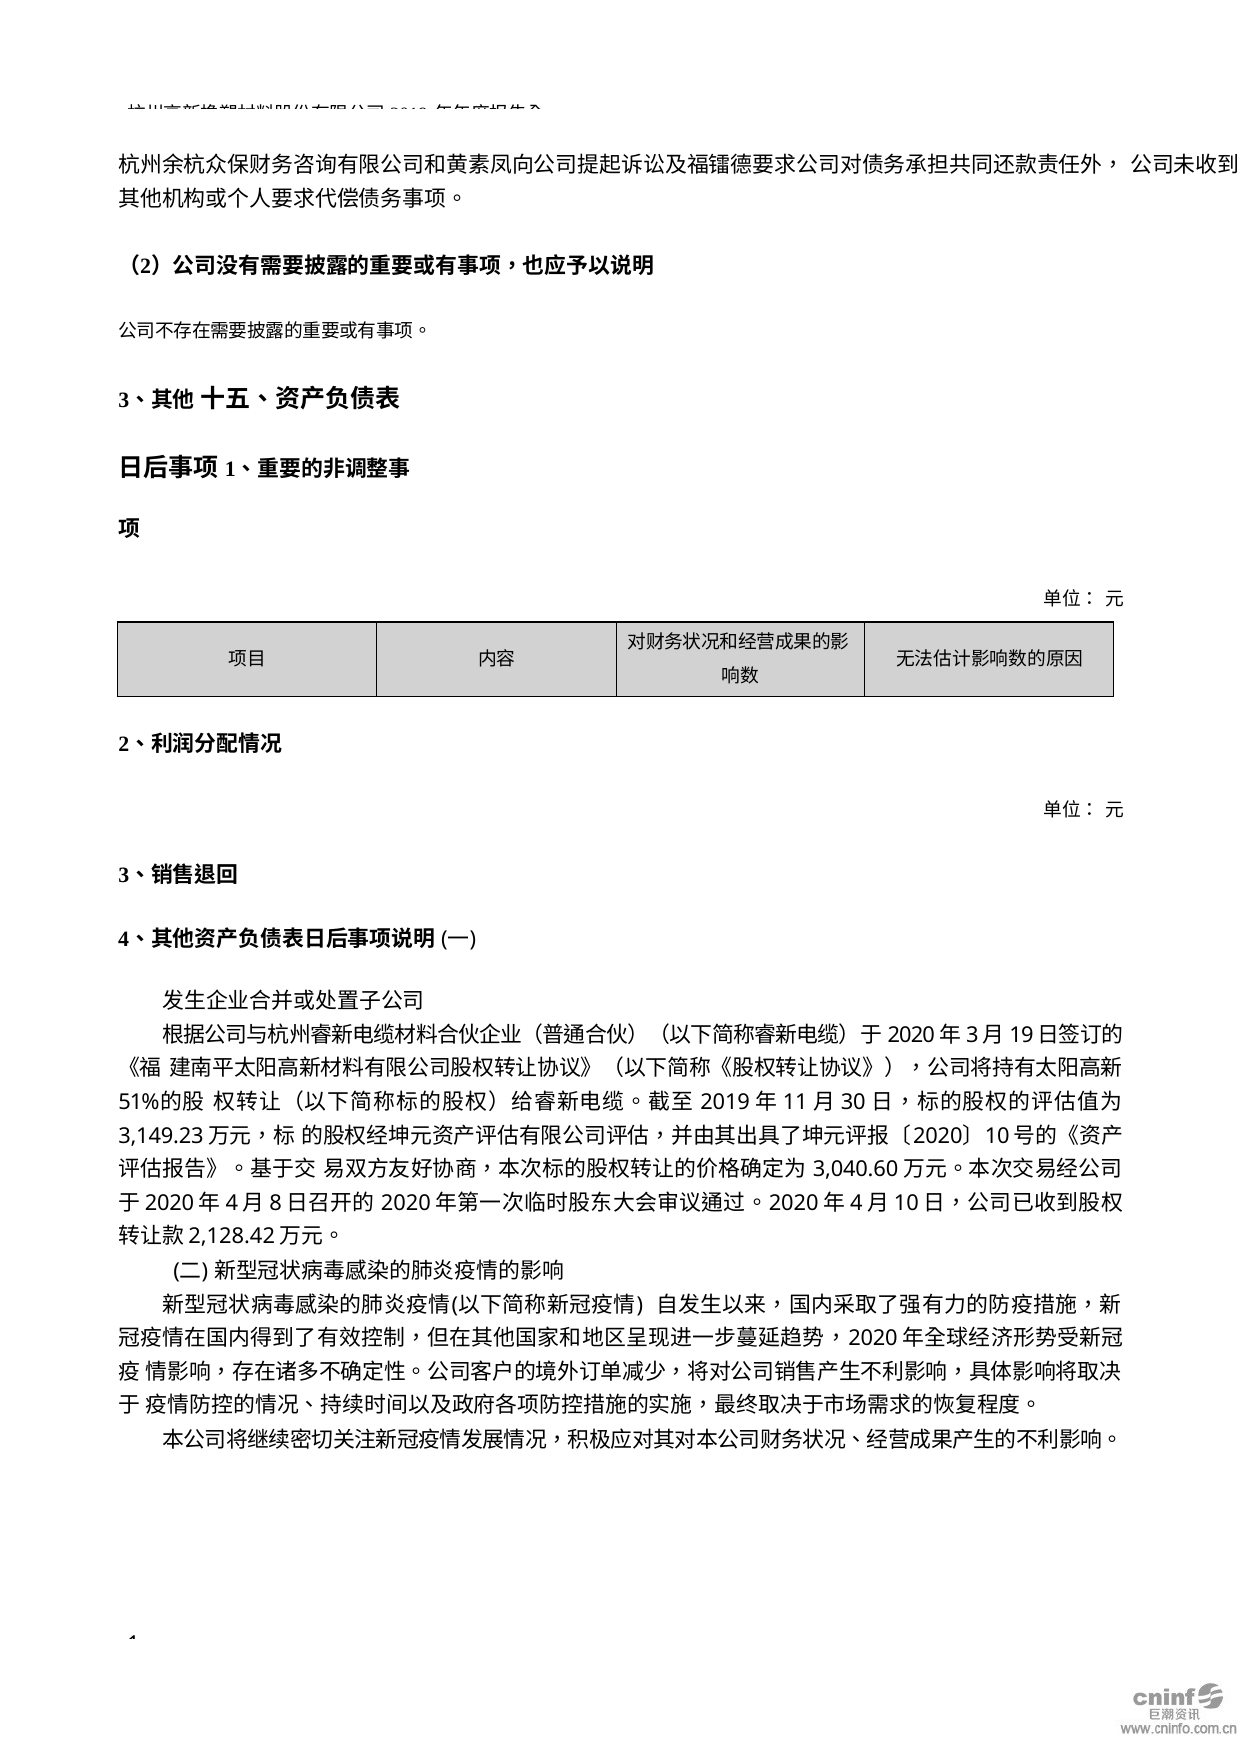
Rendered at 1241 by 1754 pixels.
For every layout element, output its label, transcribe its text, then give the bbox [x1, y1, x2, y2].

text 公司不存在需要披露的重要或有事项。 [118, 317, 1240, 343]
picture [1115, 1680, 1240, 1737]
subtitle （2）公司没有需要披露的重要或有事项，也应予以说明 [118, 250, 1240, 280]
text 3、其他 十五、资产负债表日后事项 1、重要的非调整事项 [118, 381, 422, 543]
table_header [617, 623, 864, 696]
text (二) 新型冠状病毒感染的肺炎疫情的影响 [173, 1255, 1240, 1285]
text 单位： 元 [106, 796, 1123, 821]
text 杭州余杭众保财务咨询有限公司和黄素凤向公司提起诉讼及福镭德要求公司对债务承担共同还款责任外， 公司未收到其他机构或个人要求代偿债务事项。 [118, 149, 1240, 212]
text 单位： 元 [106, 585, 1123, 611]
text 根据公司与杭州睿新电缆材料合伙企业（普通合伙）（以下简称睿新电缆）于2020年3月19日签订的《福 建南平太阳高新材料有限公司股权转让协议》（以下简称《股权转让协议》），公司将持有太阳高新51%的股 权转让（以下简称标的股权）给睿新电缆。截至2019年11月30日，标的股权的评估值为3,149.23万元，标 的股权经坤元资产评估有限公司评估，并由其出具了坤元评报〔2020〕10号的《资产评估报告》。基于交 易双方友好协商，本次标的股权转让的价格确定为3,040.60万元。本次交易经公司于2020年4月8日召开的 2020年第一次临时股东大会审议通过。2020年4月10日，公司已收到股权转让款2,128.42万元。 [118, 1019, 1123, 1250]
text 新型冠状病毒感染的肺炎疫情(以下简称新冠疫情) 自发生以来，国内采取了强有力的防疫措施，新 冠疫情在国内得到了有效控制，但在其他国家和地区呈现进一步蔓延趋势，2020年全球经济形势受新冠疫 情影响，存在诸多不确定性。公司客户的境外订单减少，将对公司销售产生不利影响，具体影响将取决于 疫情防控的情况、持续时间以及政府各项防控措施的实施，最终取决于市场需求的恢复程度。 [118, 1288, 1123, 1419]
subtitle 3、销售退回 [118, 858, 1240, 888]
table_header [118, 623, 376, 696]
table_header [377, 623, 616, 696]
text 本公司将继续密切关注新冠疫情发展情况，积极应对其对本公司财务状况、经营成果产生的不利影响。 [162, 1424, 1240, 1454]
text 4、其他资产负债表日后事项说明 (一) 发生企业合并或处置子公司 [118, 890, 480, 1015]
subtitle 2、利润分配情况 [118, 728, 1240, 758]
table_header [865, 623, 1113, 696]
